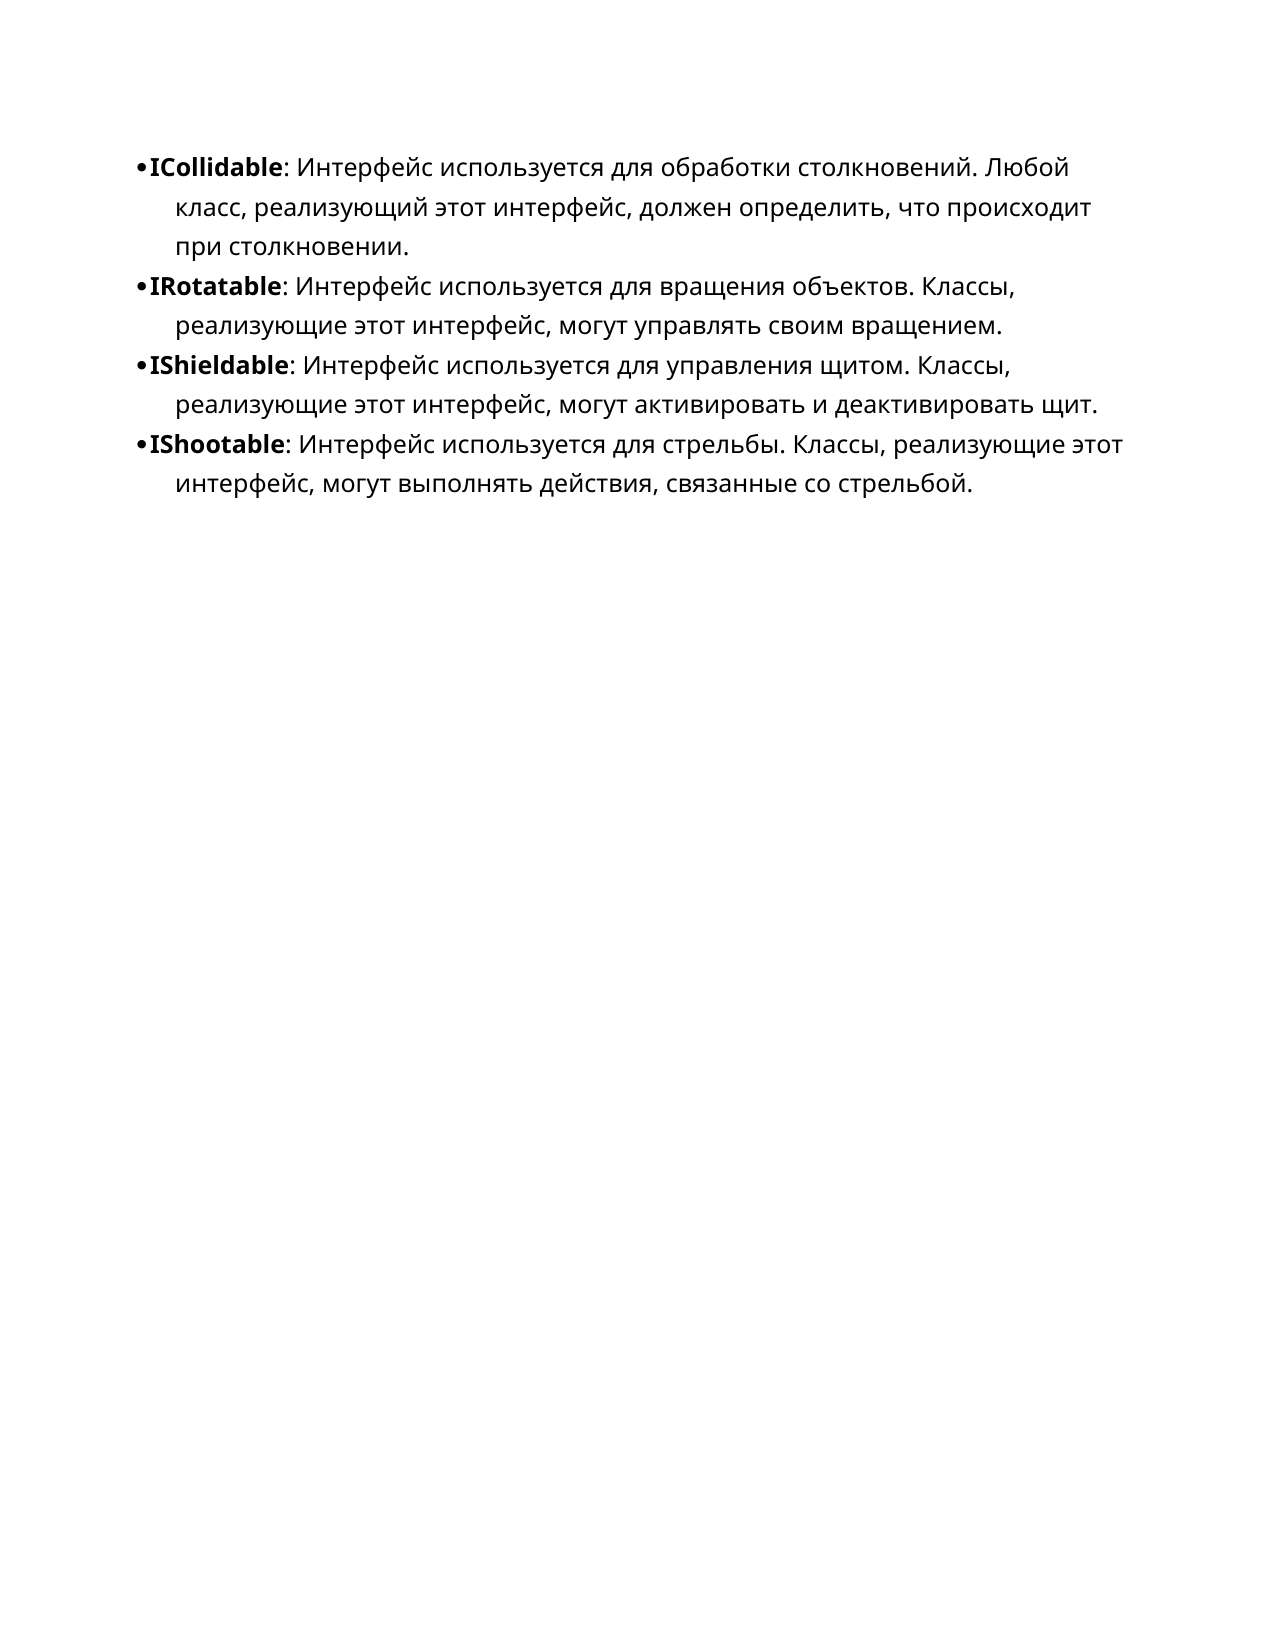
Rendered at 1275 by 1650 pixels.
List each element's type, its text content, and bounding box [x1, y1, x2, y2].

list IRotatable: Интерфейс используется для вращения объектов. Классы, реализующие этот интерфейс, могут управлять своим вращением. [137, 268, 1125, 342]
list IShieldable: Интерфейс используется для управления щитом. Классы, реализующие этот интерфейс, могут активировать и деактивировать щит. [137, 347, 1125, 421]
list ICollidable: Интерфейс используется для обработки столкновений. Любой класс, реализующий этот интерфейс, должен определить, что происходит при столкновении. [137, 150, 1125, 263]
list IShootable: Интерфейс используется для стрельбы. Классы, реализующие этот интерфейс, могут выполнять действия, связанные со стрельбой. [137, 426, 1125, 500]
